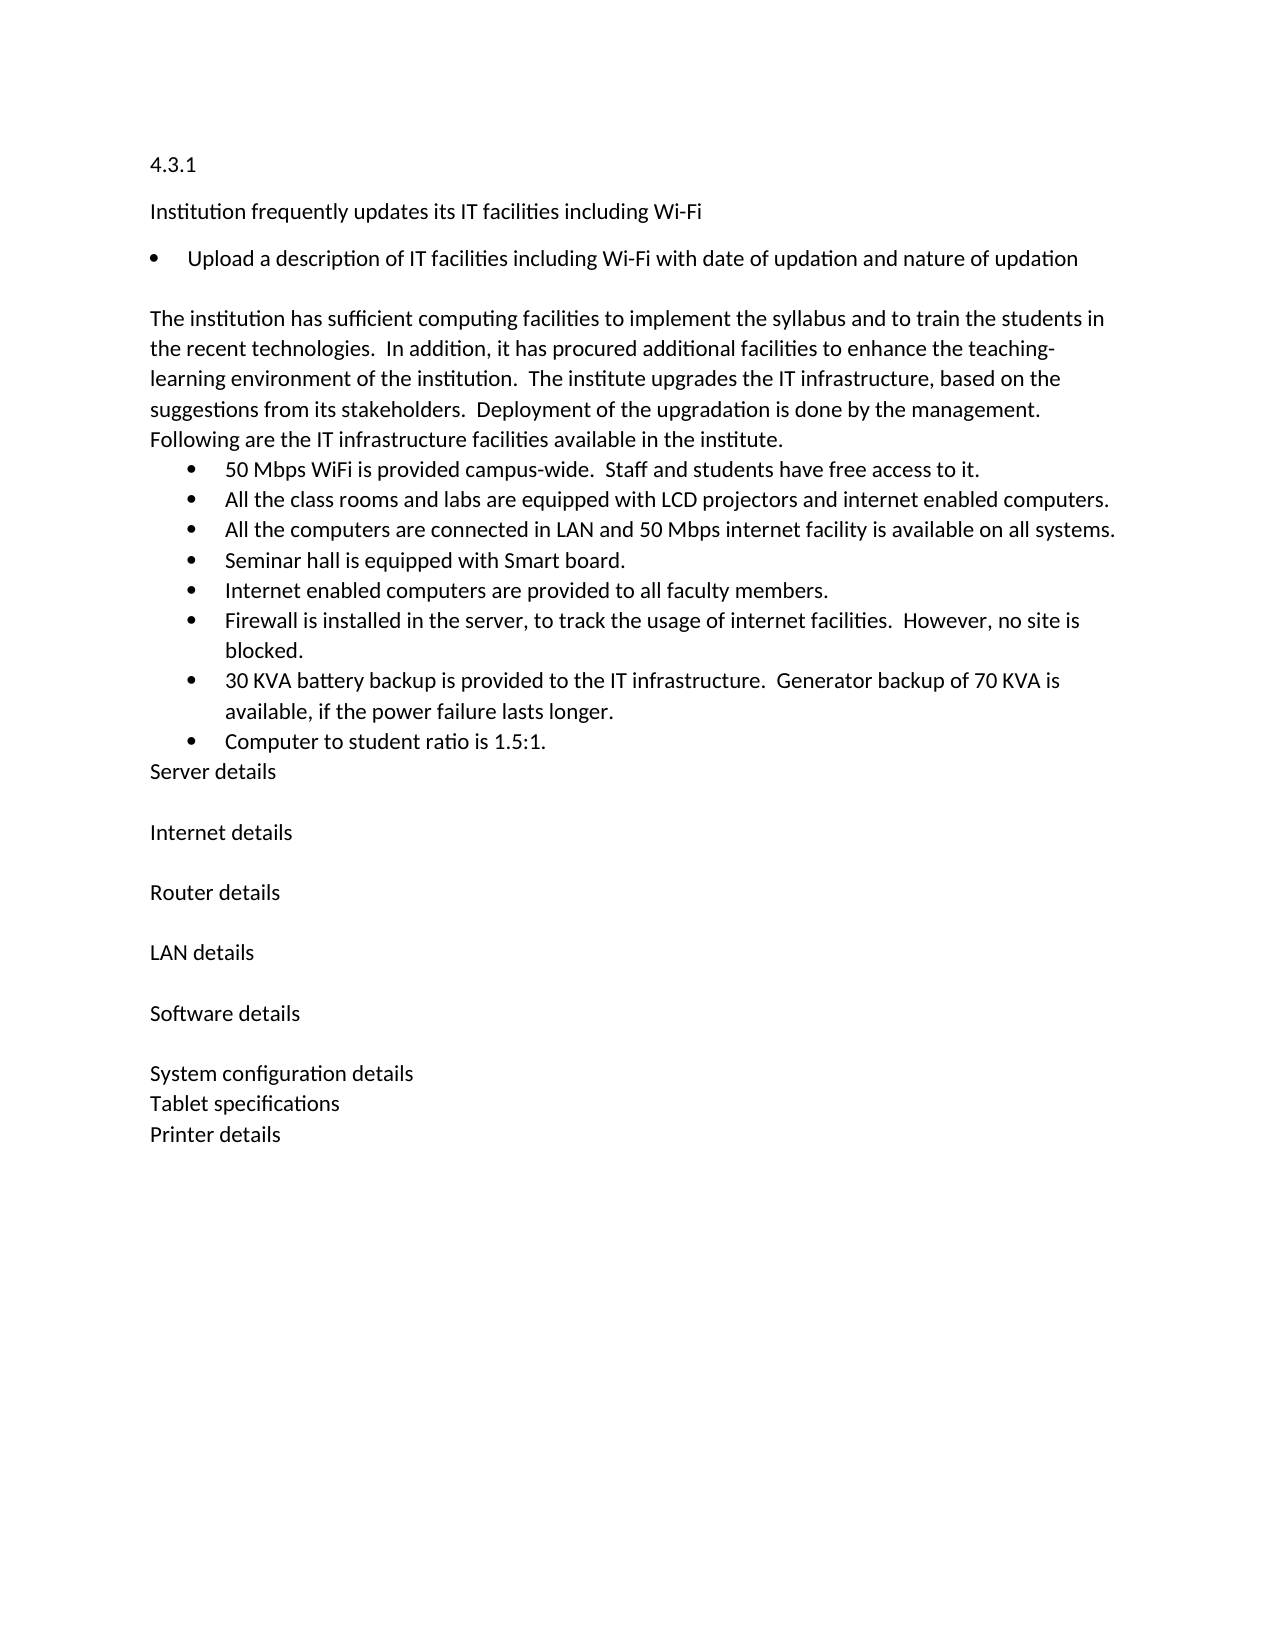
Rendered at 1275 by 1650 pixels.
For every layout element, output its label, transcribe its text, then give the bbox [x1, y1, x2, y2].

list System configuration details [150, 1059, 1125, 1087]
list Upload a description of IT facilities including Wi-Fi with date of updation and nature of updation [150, 244, 1125, 272]
list All the class rooms and labs are equipped with LCD projectors and internet enabled computers. [187, 485, 1125, 513]
list Software details [150, 999, 1125, 1027]
list Server details [150, 757, 1125, 785]
list Router details [150, 878, 1125, 906]
text Institution frequently updates its IT facilities including Wi-Fi [150, 197, 1125, 225]
list 50 Mbps WiFi is provided campus-wide. Staff and students have free access to it. [187, 455, 1125, 483]
list 30 KVA battery backup is provided to the IT infrastructure. Generator backup of 70 KVA is available, if the power failure lasts longer. [187, 667, 1125, 725]
list Printer details [150, 1120, 1125, 1148]
list All the computers are connected in LAN and 50 Mbps internet facility is available on all systems. [187, 516, 1125, 544]
list Internet details [150, 818, 1125, 846]
list LAN details [150, 938, 1125, 967]
list Tablet specifications [150, 1089, 1125, 1118]
list Internet enabled computers are provided to all faculty members. [187, 576, 1125, 604]
list Seminar hall is equipped with Smart board. [187, 546, 1125, 574]
text 4.3.1 [150, 150, 1125, 178]
list Firewall is installed in the server, to track the usage of internet facilities. However, no site is blocked. [187, 606, 1125, 664]
list The institution has sufficient computing facilities to implement the syllabus and to train the students in the recent technologies. In addition, it has procured additional facilities to enhance the teaching-learning environment of the institution. The institute upgrades the IT infrastructure, based on the suggestions from its stakeholders. Deployment of the upgradation is done by the management. Following are the IT infrastructure facilities available in the institute. [150, 304, 1125, 453]
list Computer to student ratio is 1.5:1. [187, 727, 1125, 755]
